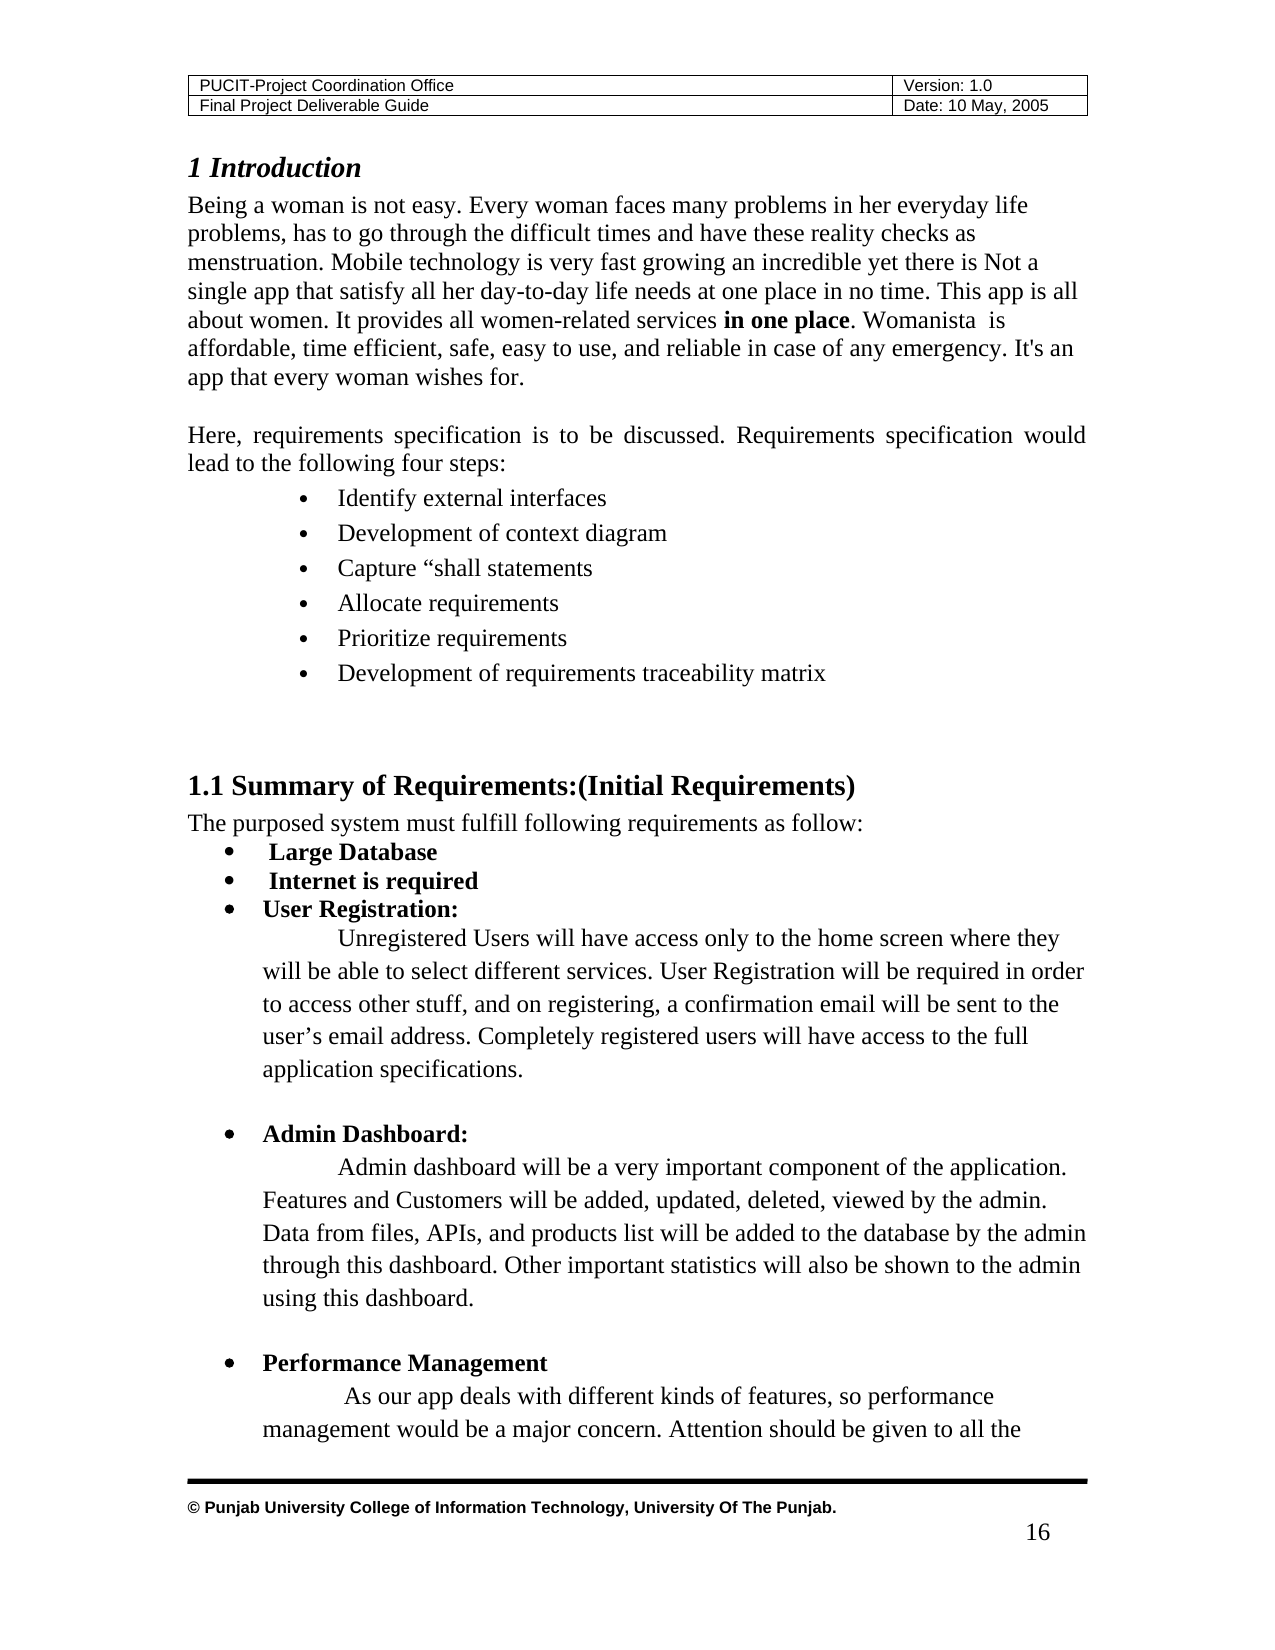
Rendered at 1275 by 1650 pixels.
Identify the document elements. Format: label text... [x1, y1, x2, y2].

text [262, 1381, 1087, 1443]
list Allocate requirements [300, 588, 1087, 617]
subtitle 1 Introduction [187, 150, 1087, 183]
list Development of requirements traceability matrix [300, 658, 1087, 687]
subtitle 1.1 Summary of Requirements:(Initial Requirements) [187, 768, 1087, 802]
list User Registration: [225, 894, 1087, 923]
list Internet is required [225, 866, 1087, 894]
text The purposed system must fulfill following requirements as follow: [187, 808, 1087, 837]
text Here, requirements specification is to be discussed. Requirements specification would lead to the following four steps: [187, 420, 1087, 477]
list Development of context diagram [300, 518, 1087, 547]
list Prioritize requirements [300, 623, 1087, 652]
list Capture “shall statements [300, 553, 1087, 582]
text Being a woman is not easy. Every woman faces many problems in her everyday life problems, has to go through the difficult times and have these reality checks as menstruation. Mobile technology is very fast growing an incredible yet there is Not a single app that satisfy all her day-to-day life needs at one place in no time. This app is all about women. It provides all women-related services in one place. Womanista is affordable, time efficient, safe, easy to use, and reliable in case of any emergency. It's an app that every woman wishes for. [187, 190, 1087, 391]
text Admin dashboard will be a very important component of the application. Features and Customers will be added, updated, deleted, viewed by the admin. Data from files, APIs, and products list will be added to the database by the admin through this dashboard. Other important statistics will also be shown to the admin using this dashboard. [262, 1152, 1087, 1312]
list Identify external interfaces [300, 483, 1087, 512]
list Performance Management [225, 1348, 1087, 1377]
list Large Database [225, 837, 1087, 866]
list Admin Dashboard: [225, 1119, 1087, 1148]
text Unregistered Users will have access only to the home screen where they will be able to select different services. User Registration will be required in order to access other stuff, and on registering, a confirmation email will be sent to the user’s email address. Completely registered users will have access to the full application specifications. [262, 923, 1087, 1083]
